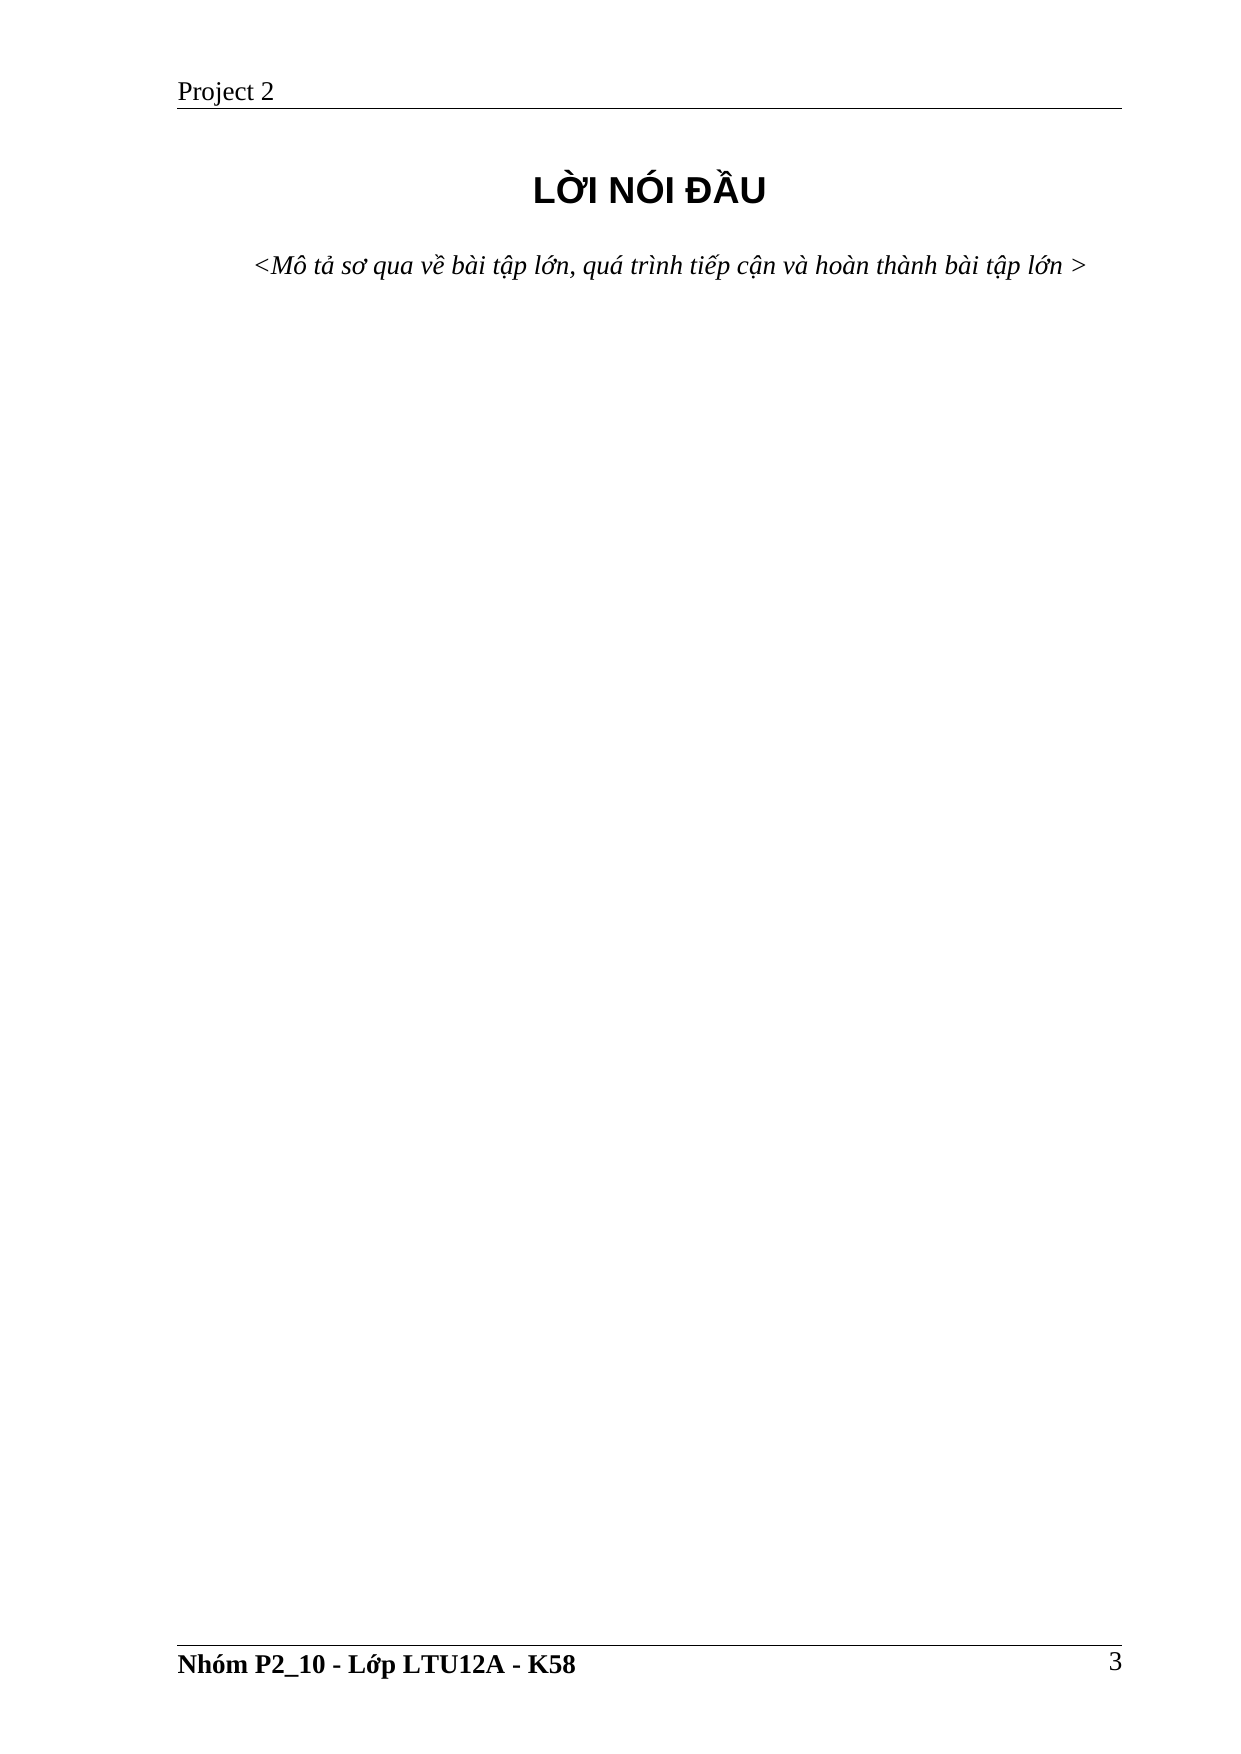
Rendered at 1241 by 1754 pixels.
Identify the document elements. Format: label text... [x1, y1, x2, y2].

text LỜI NÓI ĐẦU [177, 168, 1122, 211]
text <Mô tả sơ qua về bài tập lớn, quá trình tiếp cận và hoàn thành bài tập lớn > [177, 249, 1122, 280]
